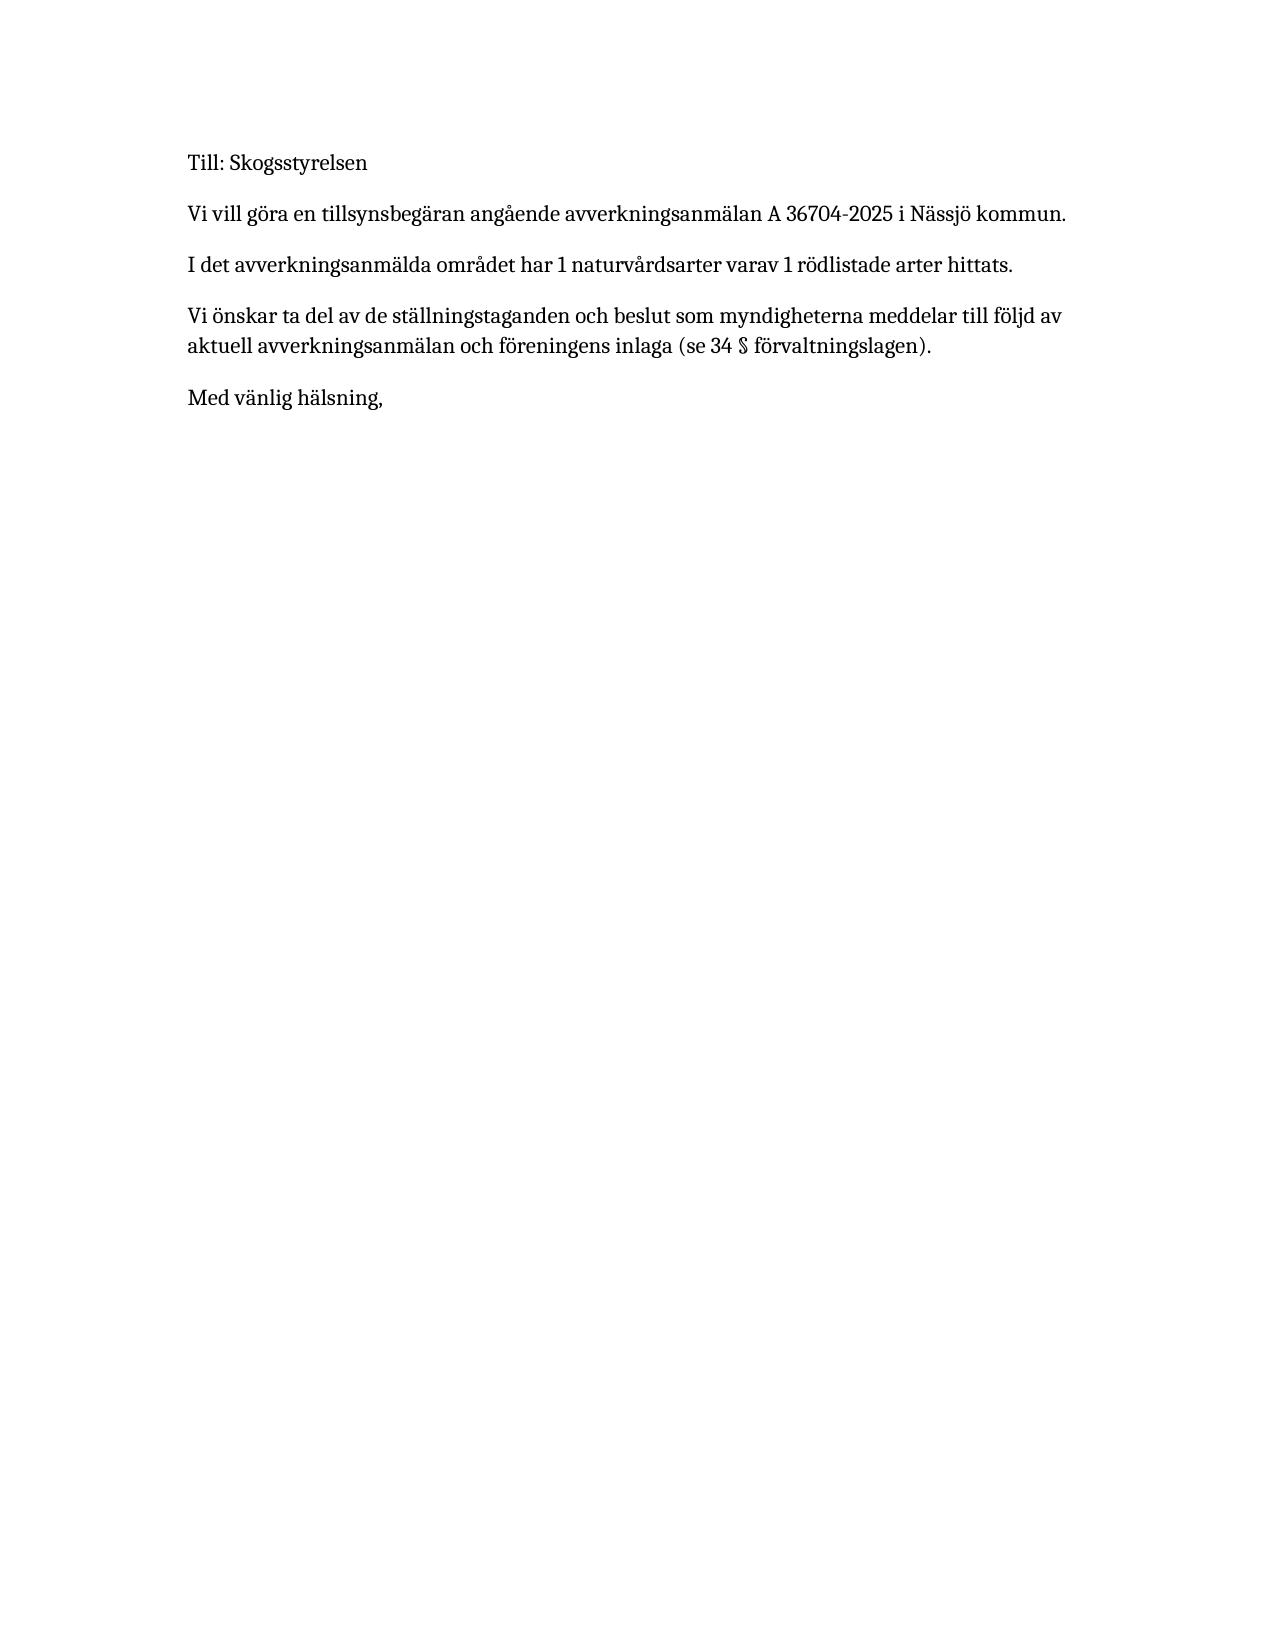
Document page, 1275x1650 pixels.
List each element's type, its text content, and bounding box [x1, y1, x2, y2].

text Till: Skogsstyrelsen [187, 150, 1087, 176]
text Vi önskar ta del av de ställningstaganden och beslut som myndigheterna meddelar till följd av aktuell avverkningsanmälan och föreningens inlaga (se 34 § förvaltningslagen). [187, 303, 1087, 360]
text Vi vill göra en tillsynsbegäran angående avverkningsanmälan A 36704-2025 i Nässjö kommun. [187, 201, 1087, 227]
text Med vänlig hälsning, [187, 384, 1087, 441]
text I det avverkningsanmälda området har 1 naturvårdsarter varav 1 rödlistade arter hittats. [187, 252, 1087, 278]
